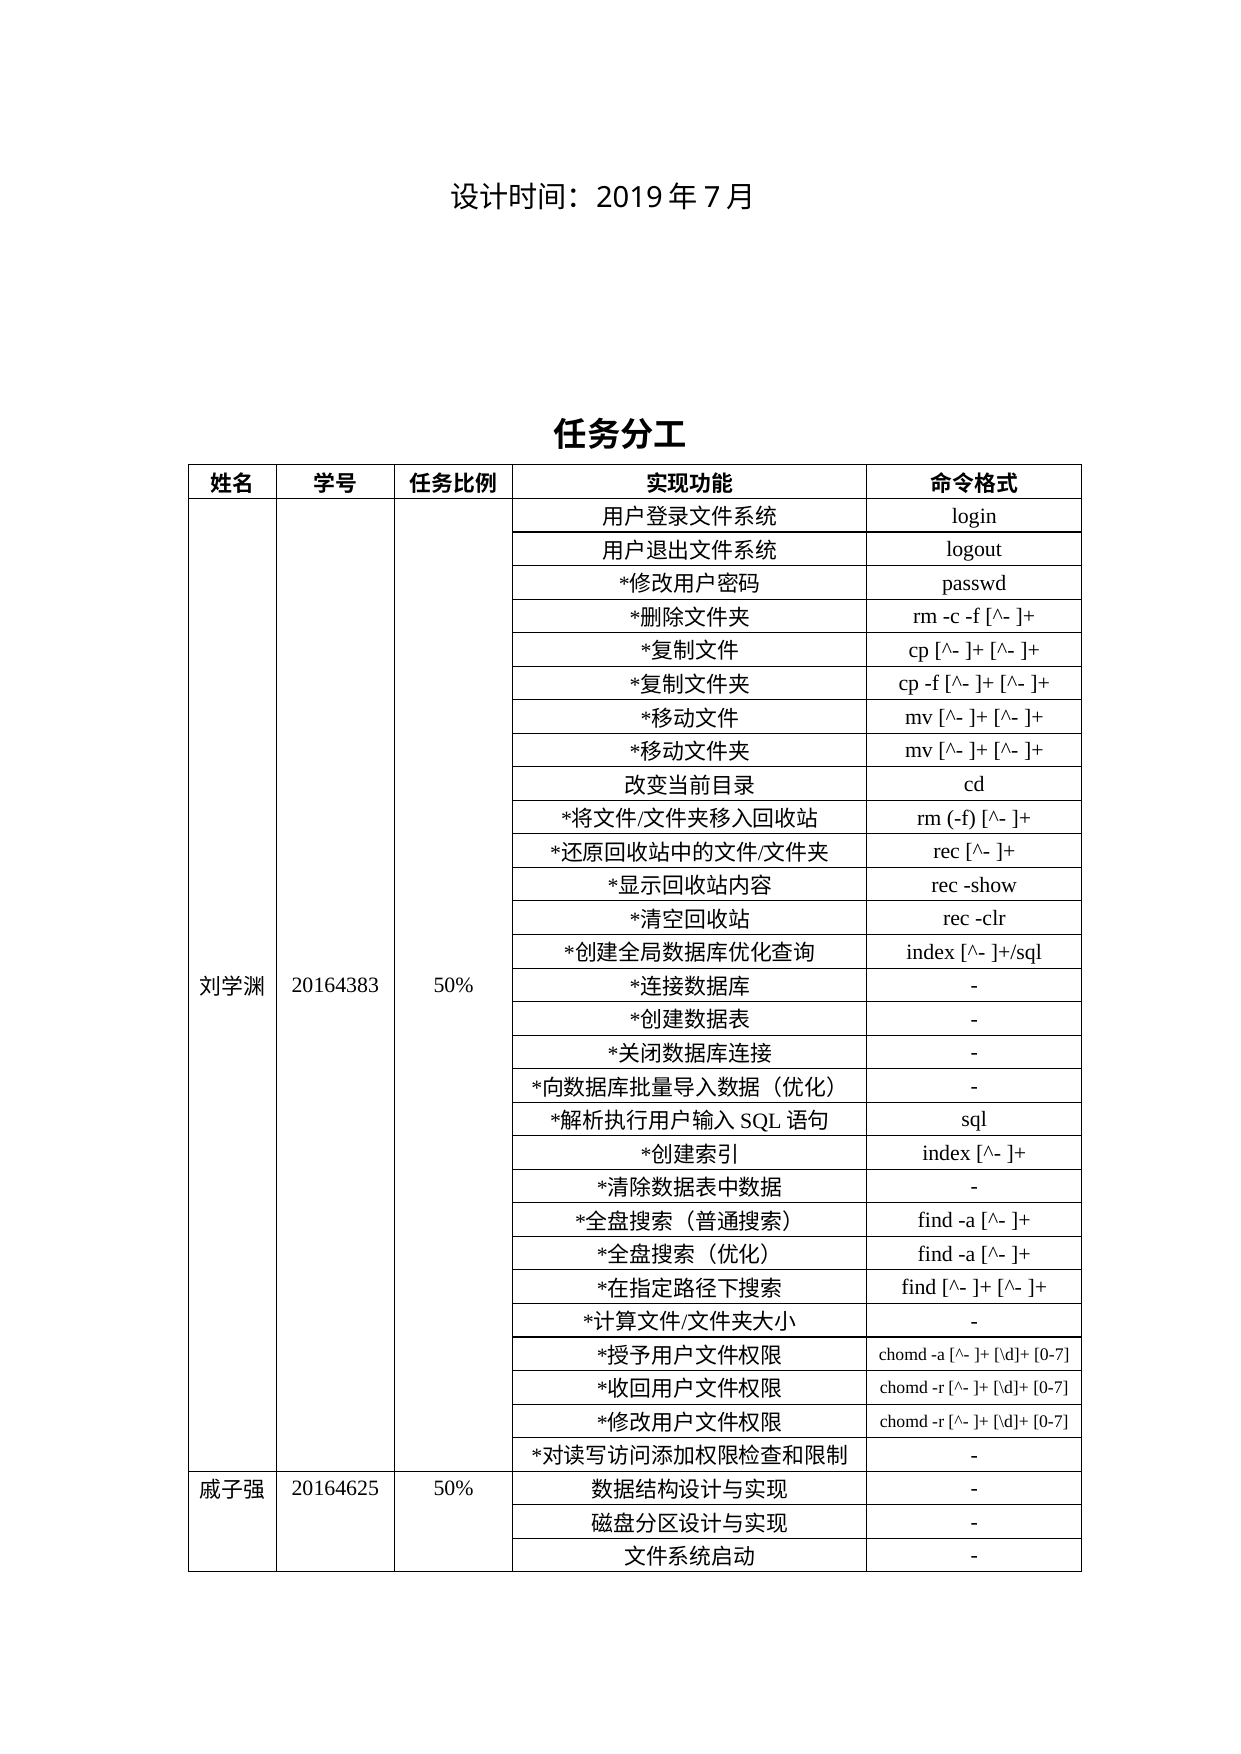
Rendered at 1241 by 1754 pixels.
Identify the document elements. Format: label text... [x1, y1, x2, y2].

table_cell - [867, 1472, 1081, 1504]
table_cell rec [^- ]+ [867, 834, 1081, 867]
table_cell *向数据库批量导入数据（优化） [513, 1069, 866, 1102]
table_cell rec -show [867, 868, 1081, 900]
table_cell 文件系统启动 [513, 1539, 866, 1571]
table_cell *计算文件/文件夹大小 [513, 1304, 866, 1336]
table_cell *连接数据库 [513, 969, 866, 1001]
table_cell rm (-f) [^- ]+ [867, 801, 1081, 833]
table_cell 改变当前目录 [513, 767, 866, 800]
table_cell 刘学渊 [189, 499, 276, 1471]
table_cell *授予用户文件权限 [513, 1338, 866, 1370]
table_cell *清空回收站 [513, 901, 866, 934]
table_cell 20164383 [277, 499, 394, 1471]
table_cell *解析执行用户输入SQL语句 [513, 1103, 866, 1135]
table_cell chomd -r [^- ]+ [\d]+ [0-7] [867, 1405, 1081, 1437]
table_header 实现功能 [513, 465, 866, 498]
table_cell *还原回收站中的文件/文件夹 [513, 834, 866, 867]
table_cell - [867, 969, 1081, 1001]
table_header 姓名 [189, 465, 276, 498]
table_cell *删除文件夹 [513, 600, 866, 632]
table_cell - [867, 1036, 1081, 1068]
table_cell *创建数据表 [513, 1002, 866, 1034]
table_cell 磁盘分区设计与实现 [513, 1505, 866, 1538]
table_cell 50% [395, 1472, 512, 1571]
table_cell - [867, 1002, 1081, 1034]
table_cell *全盘搜索（优化） [513, 1237, 866, 1269]
table_cell *在指定路径下搜索 [513, 1270, 866, 1303]
table_cell *清除数据表中数据 [513, 1170, 866, 1202]
table_cell *移动文件夹 [513, 734, 866, 766]
table_cell 戚子强 [189, 1472, 276, 1571]
table_cell - [867, 1539, 1081, 1571]
table_cell *显示回收站内容 [513, 868, 866, 900]
table_header 任务比例 [395, 465, 512, 498]
table_cell passwd [867, 566, 1081, 598]
table_header 命令格式 [867, 465, 1081, 498]
table_cell mv [^- ]+ [^- ]+ [867, 700, 1081, 733]
table_cell *全盘搜索（普通搜索） [513, 1203, 866, 1236]
table_header 学号 [277, 465, 394, 498]
text 任务分工 [187, 399, 1053, 464]
table_cell *收回用户文件权限 [513, 1371, 866, 1403]
table_cell 50% [395, 499, 512, 1471]
table_cell 20164625 [277, 1472, 394, 1571]
table_cell rec -clr [867, 901, 1081, 934]
table_cell rm -c -f [^- ]+ [867, 600, 1081, 632]
table_cell find -a [^- ]+ [867, 1237, 1081, 1269]
table_cell find [^- ]+ [^- ]+ [867, 1270, 1081, 1303]
table_cell - [867, 1438, 1081, 1471]
table_cell *移动文件 [513, 700, 866, 733]
table_cell chomd -r [^- ]+ [\d]+ [0-7] [867, 1371, 1081, 1403]
table_cell *将文件/文件夹移入回收站 [513, 801, 866, 833]
table_cell *修改用户文件权限 [513, 1405, 866, 1437]
table_cell index [^- ]+ [867, 1136, 1081, 1169]
table_cell cp [^- ]+ [^- ]+ [867, 633, 1081, 666]
text 设计时间：2019年7月 [187, 162, 1053, 227]
table_cell sql [867, 1103, 1081, 1135]
table_cell login [867, 499, 1081, 531]
table_cell *对读写访问添加权限检查和限制 [513, 1438, 866, 1471]
table_cell chomd -a [^- ]+ [\d]+ [0-7] [867, 1338, 1081, 1370]
table_cell *复制文件 [513, 633, 866, 666]
table_cell mv [^- ]+ [^- ]+ [867, 734, 1081, 766]
table_cell logout [867, 533, 1081, 565]
table_cell - [867, 1069, 1081, 1102]
table_cell - [867, 1505, 1081, 1538]
table_cell 用户登录文件系统 [513, 499, 866, 531]
table_cell - [867, 1170, 1081, 1202]
table_cell 数据结构设计与实现 [513, 1472, 866, 1504]
table_cell - [867, 1304, 1081, 1336]
table_cell *修改用户密码 [513, 566, 866, 598]
table_cell cd [867, 767, 1081, 800]
table_cell *创建索引 [513, 1136, 866, 1169]
table_cell index [^- ]+/sql [867, 935, 1081, 967]
table_cell *复制文件夹 [513, 667, 866, 699]
table_cell cp -f [^- ]+ [^- ]+ [867, 667, 1081, 699]
table_cell *关闭数据库连接 [513, 1036, 866, 1068]
table_cell 用户退出文件系统 [513, 533, 866, 565]
table_cell *创建全局数据库优化查询 [513, 935, 866, 967]
table_cell find -a [^- ]+ [867, 1203, 1081, 1236]
